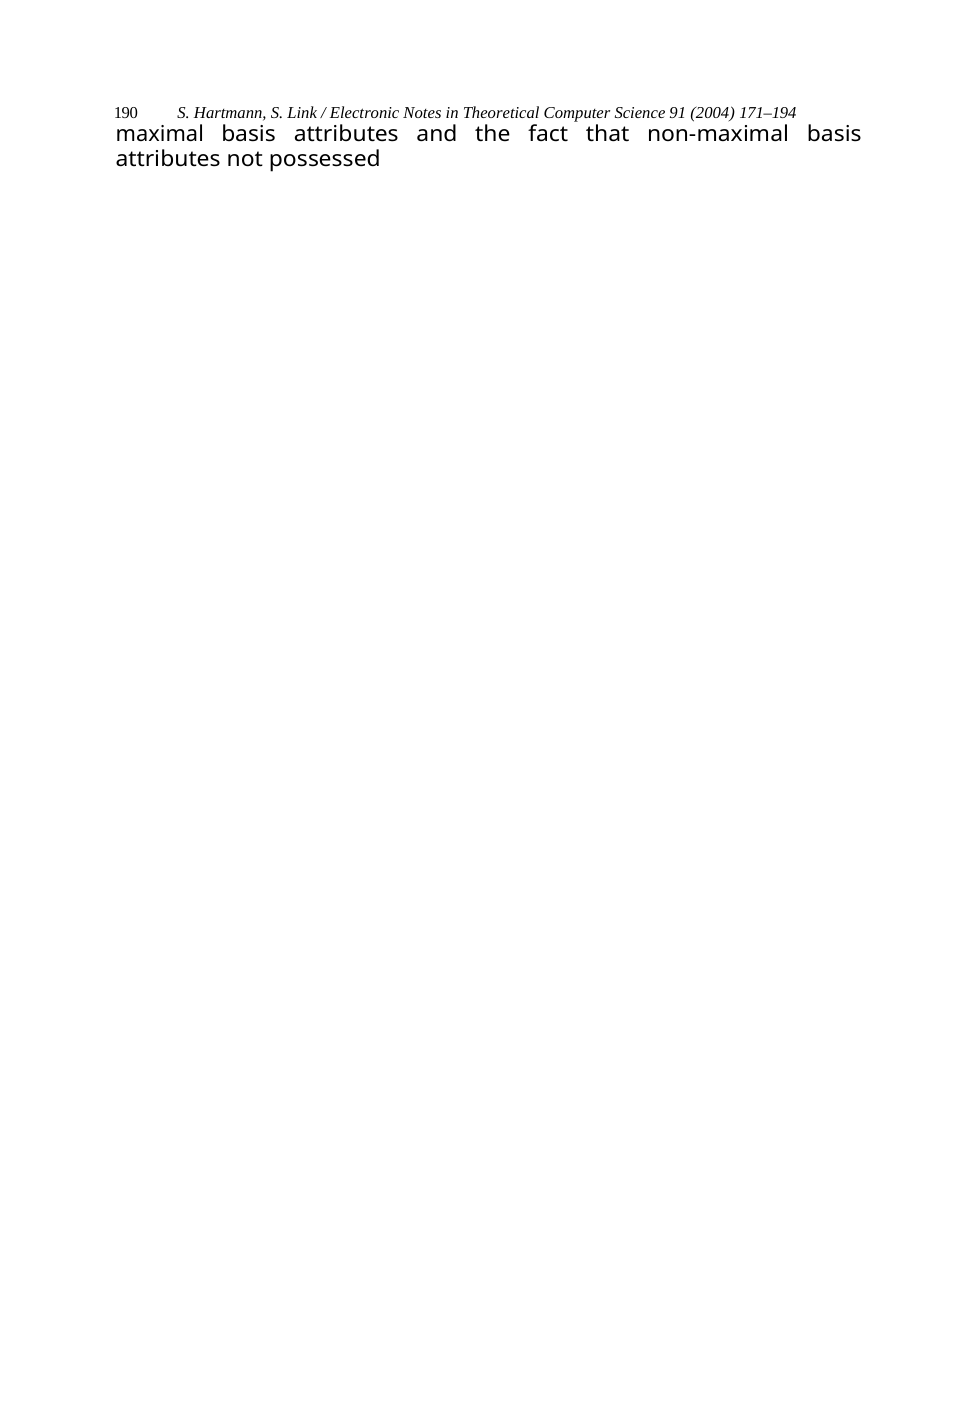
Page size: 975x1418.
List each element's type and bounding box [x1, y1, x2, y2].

text [115, 121, 861, 173]
